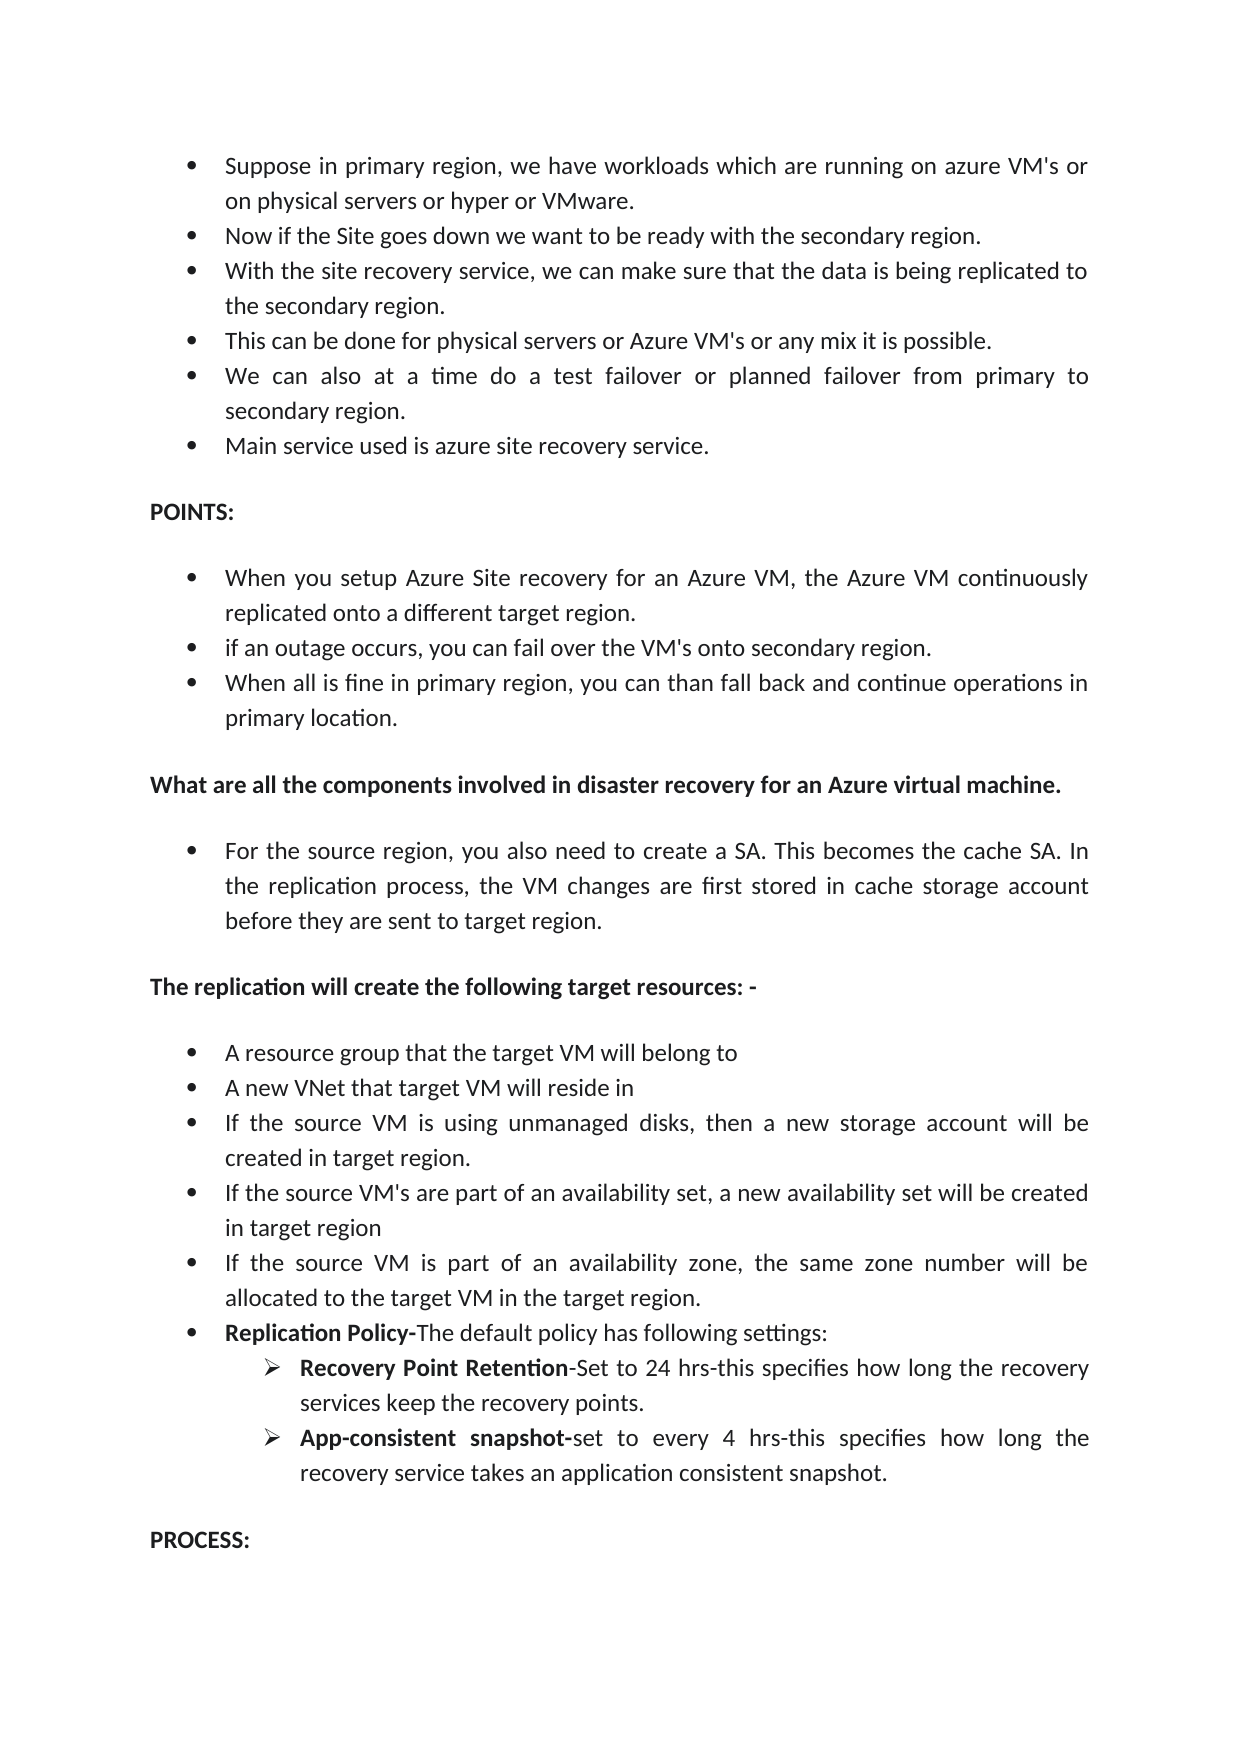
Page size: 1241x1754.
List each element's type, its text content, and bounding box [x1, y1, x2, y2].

list A resource group that the target VM will belong to [187, 1037, 1090, 1068]
list if an outage occurs, you can fail over the VM's onto secondary region. [187, 632, 1090, 663]
list We can also at a time do a test failover or planned failover from primary to secondary region. [187, 360, 1090, 426]
list For the source region, you also need to create a SA. This becomes the cache SA. In the replication process, the VM changes are first stored in cache storage account before they are sent to target region. [187, 835, 1090, 936]
list If the source VM's are part of an availability set, a new availability set will be created in target region [187, 1177, 1090, 1243]
list If the source VM is part of an availability zone, the same zone number will be allocated to the target VM in the target region. [187, 1247, 1090, 1313]
list This can be done for physical servers or Azure VM's or any mix it is possible. [187, 325, 1090, 356]
list App-consistent snapshot-set to every 4 hrs-this specifies how long the recovery service takes an application consistent snapshot. [262, 1422, 1090, 1488]
list A new VNet that target VM will reside in [187, 1072, 1090, 1103]
list When you setup Azure Site recovery for an Azure VM, the Azure VM continuously replicated onto a different target region. [187, 562, 1090, 628]
text POINTS: [150, 496, 1090, 527]
list Replication Policy-The default policy has following settings: [187, 1317, 1090, 1348]
list With the site recovery service, we can make sure that the data is being replicated to the secondary region. [187, 255, 1090, 321]
list When all is fine in primary region, you can than fall back and continue operations in primary location. [187, 667, 1090, 733]
text What are all the components involved in disaster recovery for an Azure virtual machine. [150, 769, 1090, 799]
list If the source VM is using unmanaged disks, then a new storage account will be created in target region. [187, 1107, 1090, 1173]
list Now if the Site goes down we want to be ready with the secondary region. [187, 220, 1090, 251]
text The replication will create the following target resources: - [150, 971, 1090, 1002]
text PROCESS: [150, 1524, 1090, 1554]
list Suppose in primary region, we have workloads which are running on azure VM's or on physical servers or hyper or VMware. [187, 150, 1090, 216]
list Main service used is azure site recovery service. [187, 430, 1090, 461]
list Recovery Point Retention-Set to 24 hrs-this specifies how long the recovery services keep the recovery points. [262, 1352, 1090, 1418]
